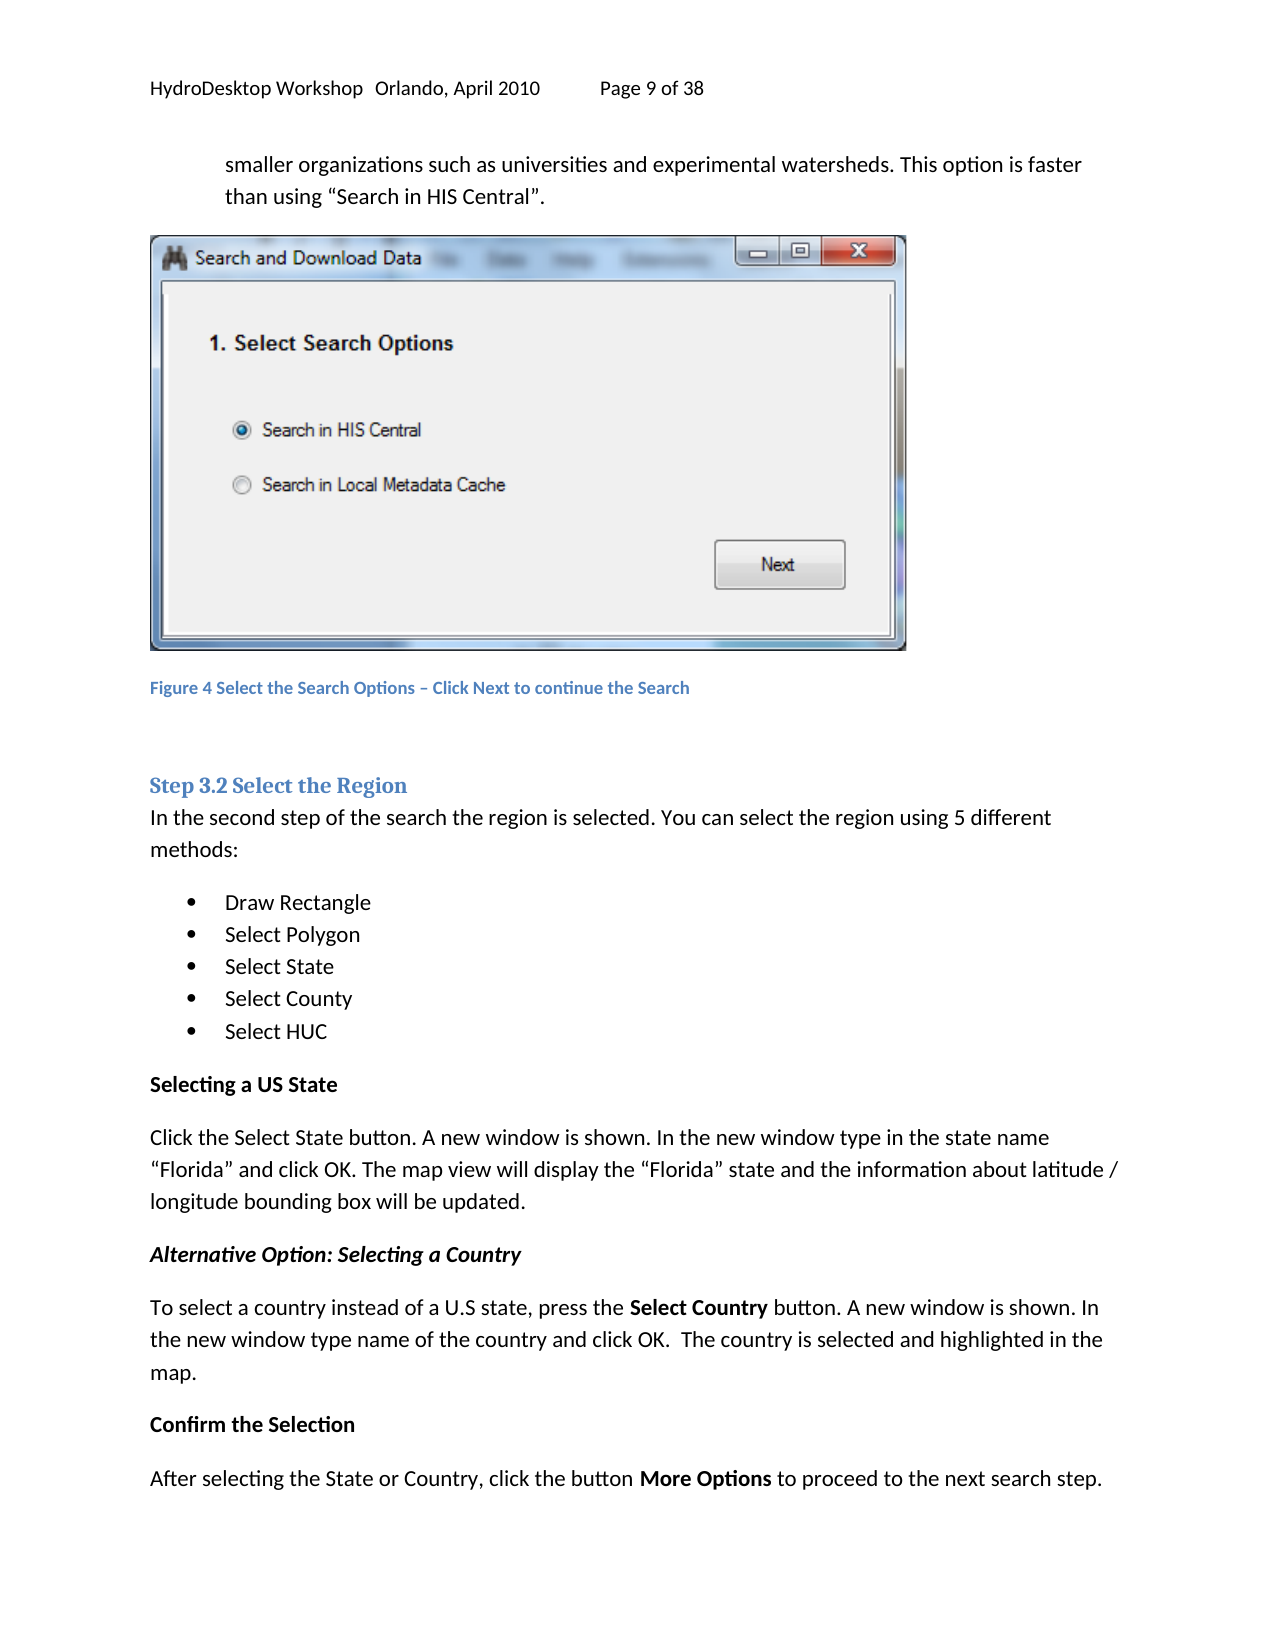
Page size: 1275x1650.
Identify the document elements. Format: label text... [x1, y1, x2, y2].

text Click the Select State button. A new window is shown. In the new window type in the state name “Florida” and click OK. The map view will display the “Florida” state and the information about latitude / longitude bounding box will be updated. [150, 1123, 1125, 1215]
picture [150, 235, 907, 651]
subtitle Step 3.2 Select the Region [150, 773, 1125, 799]
text Figure 4 Select the Search Options – Click Next to continue the Search [150, 676, 1125, 699]
list Select County [187, 984, 1125, 1013]
text In the second step of the search the region is selected. You can select the region using 5 different methods: [150, 803, 1125, 863]
text Confirm the Selection [150, 1411, 1125, 1439]
list Draw Rectangle [187, 888, 1125, 916]
list Select HUC [187, 1017, 1125, 1045]
list Select State [187, 952, 1125, 980]
text Alternative Option: Selecting a Country [150, 1240, 1125, 1268]
text After selecting the State or Country, click the button More Options to proceed to the next search step. [150, 1464, 1125, 1492]
list Select Polygon [187, 920, 1125, 948]
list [225, 150, 1125, 210]
text To select a country instead of a U.S state, press the Select Country button. A new window is shown. In the new window type name of the country and click OK. The country is selected and highlighted in the map. [150, 1293, 1125, 1386]
text Selecting a US State [150, 1070, 1125, 1098]
